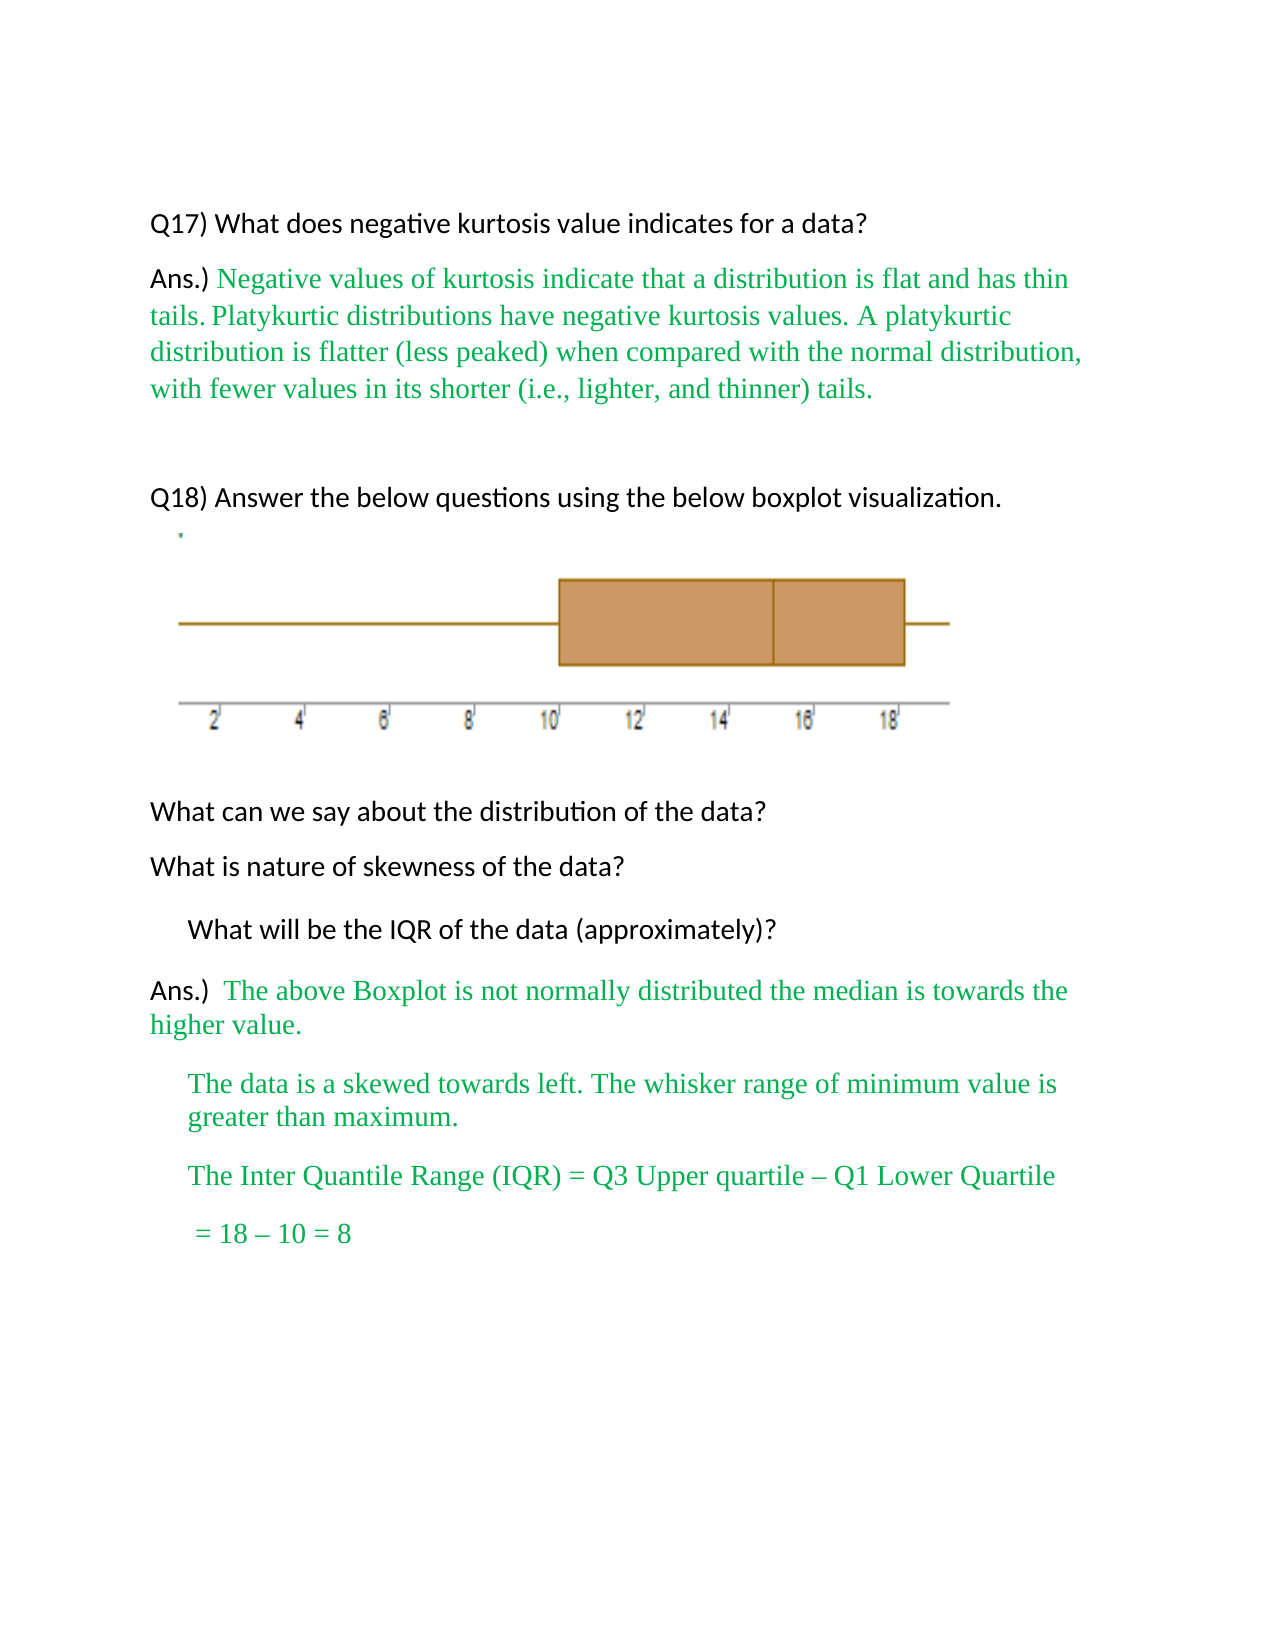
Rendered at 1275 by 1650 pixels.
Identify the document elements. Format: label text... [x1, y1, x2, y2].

picture [150, 533, 1066, 774]
text = 18 – 10 = 8 [187, 1217, 1125, 1250]
text What is nature of skewness of the data? [150, 848, 1125, 883]
text Ans.) Negative values of kurtosis indicate that a distribution is flat and has thin tails. Platykurtic distributions have negative kurtosis values. A platykurtic distribution is flatter (less peaked) when compared with the normal distribution, with fewer values in its shorter (i.e., lighter, and thinner) tails. [150, 260, 1125, 404]
text Q17) What does negative kurtosis value indicates for a data? [150, 205, 1125, 241]
text Q18) Answer the below questions using the below boxplot visualization. [150, 479, 1125, 514]
text The data is a skewed towards left. The whisker range of minimum value is greater than maximum. [187, 1066, 1125, 1133]
text Ans.) The above Boxplot is not normally distributed the median is towards the higher value. [150, 972, 1125, 1041]
text The Inter Quantile Range (IQR) = Q3 Upper quartile – Q1 Lower Quartile [187, 1158, 1125, 1192]
text What can we say about the distribution of the data? [150, 793, 1125, 828]
text What will be the IQR of the data (approximately)? [187, 911, 1125, 947]
